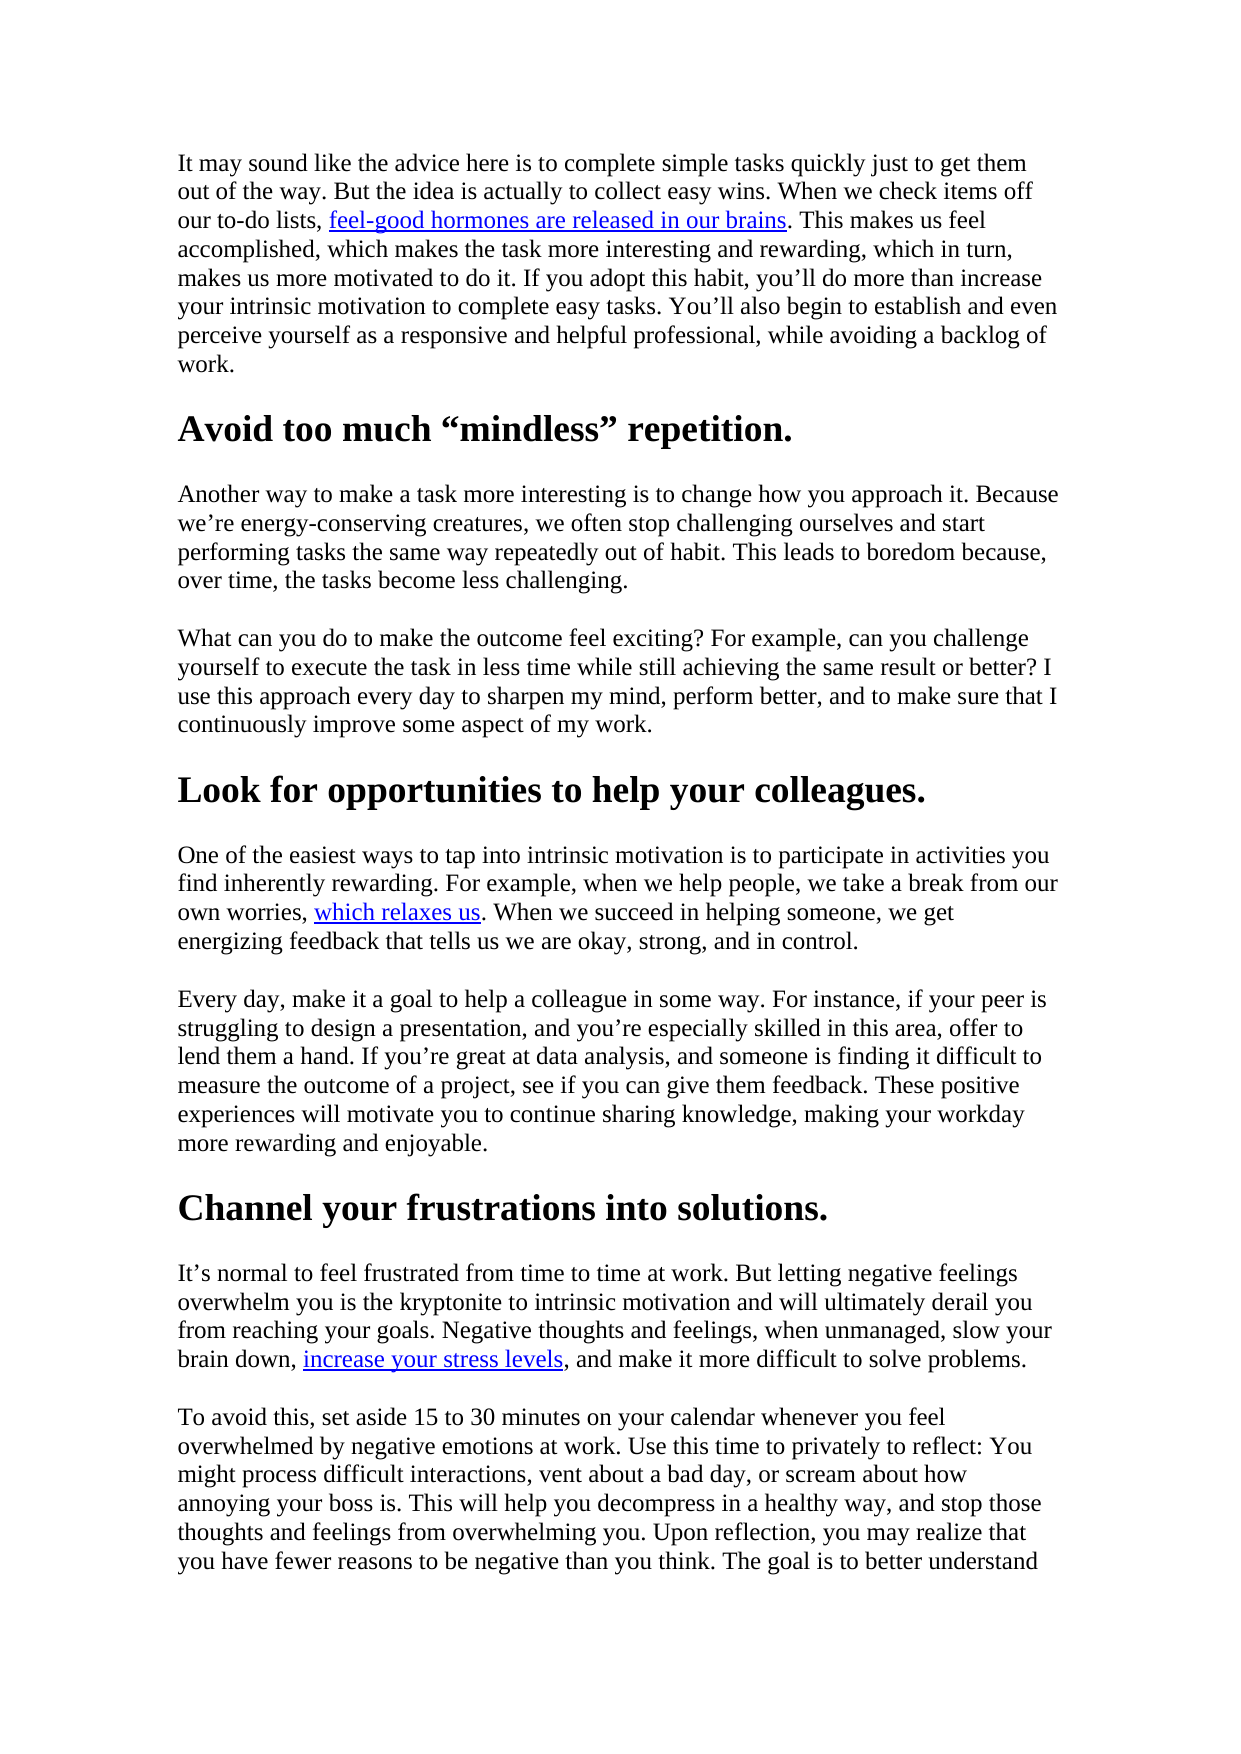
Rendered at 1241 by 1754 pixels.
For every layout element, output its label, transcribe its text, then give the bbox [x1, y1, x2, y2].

text One of the easiest ways to tap into intrinsic motivation is to participate in activities you find inherently rewarding. For example, when we help people, we take a break from our own worries, which relaxes us. When we succeed in helping someone, we get energizing feedback that tells us we are okay, strong, and in control. [177, 840, 1063, 955]
text What can you do to make the outcome feel exciting? For example, can you challenge yourself to execute the task in less time while still achieving the same result or better? I use this approach every day to sharpen my mind, perform better, and to make sure that I continuously improve some aspect of my work. [177, 623, 1063, 738]
text Avoid too much “mindless” repetition. [177, 407, 1063, 450]
text Look for opportunities to help your colleagues. [177, 767, 1063, 811]
text It may sound like the advice here is to complete simple tasks quickly just to get them out of the way. But the idea is actually to collect easy wins. When we check items off our to-do lists, feel-good hormones are released in our brains. This makes us feel accomplished, which makes the task more interesting and rewarding, which in turn, makes us more motivated to do it. If you adopt this habit, you’ll do more than increase your intrinsic motivation to complete easy tasks. You’ll also begin to establish and even perceive yourself as a responsive and helpful professional, while avoiding a backlog of work. [177, 148, 1063, 378]
text Every day, make it a goal to help a colleague in some way. For instance, if your peer is struggling to design a presentation, and you’re especially skilled in this area, offer to lend them a hand. If you’re great at data analysis, and someone is finding it difficult to measure the outcome of a project, see if you can give them feedback. These positive experiences will motivate you to continue sharing knowledge, making your workday more rewarding and enjoyable. [177, 984, 1063, 1156]
text Channel your frustrations into solutions. [177, 1186, 1063, 1229]
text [177, 1402, 1063, 1574]
text Another way to make a task more interesting is to change how you approach it. Because we’re energy-conserving creatures, we often stop challenging ourselves and start performing tasks the same way repeatedly out of habit. This leads to boredom because, over time, the tasks become less challenging. [177, 479, 1063, 594]
text It’s normal to feel frustrated from time to time at work. But letting negative feelings overwhelm you is the kryptonite to intrinsic motivation and will ultimately derail you from reaching your goals. Negative thoughts and feelings, when unmanaged, slow your brain down, increase your stress levels, and make it more difficult to solve problems. [177, 1258, 1063, 1373]
